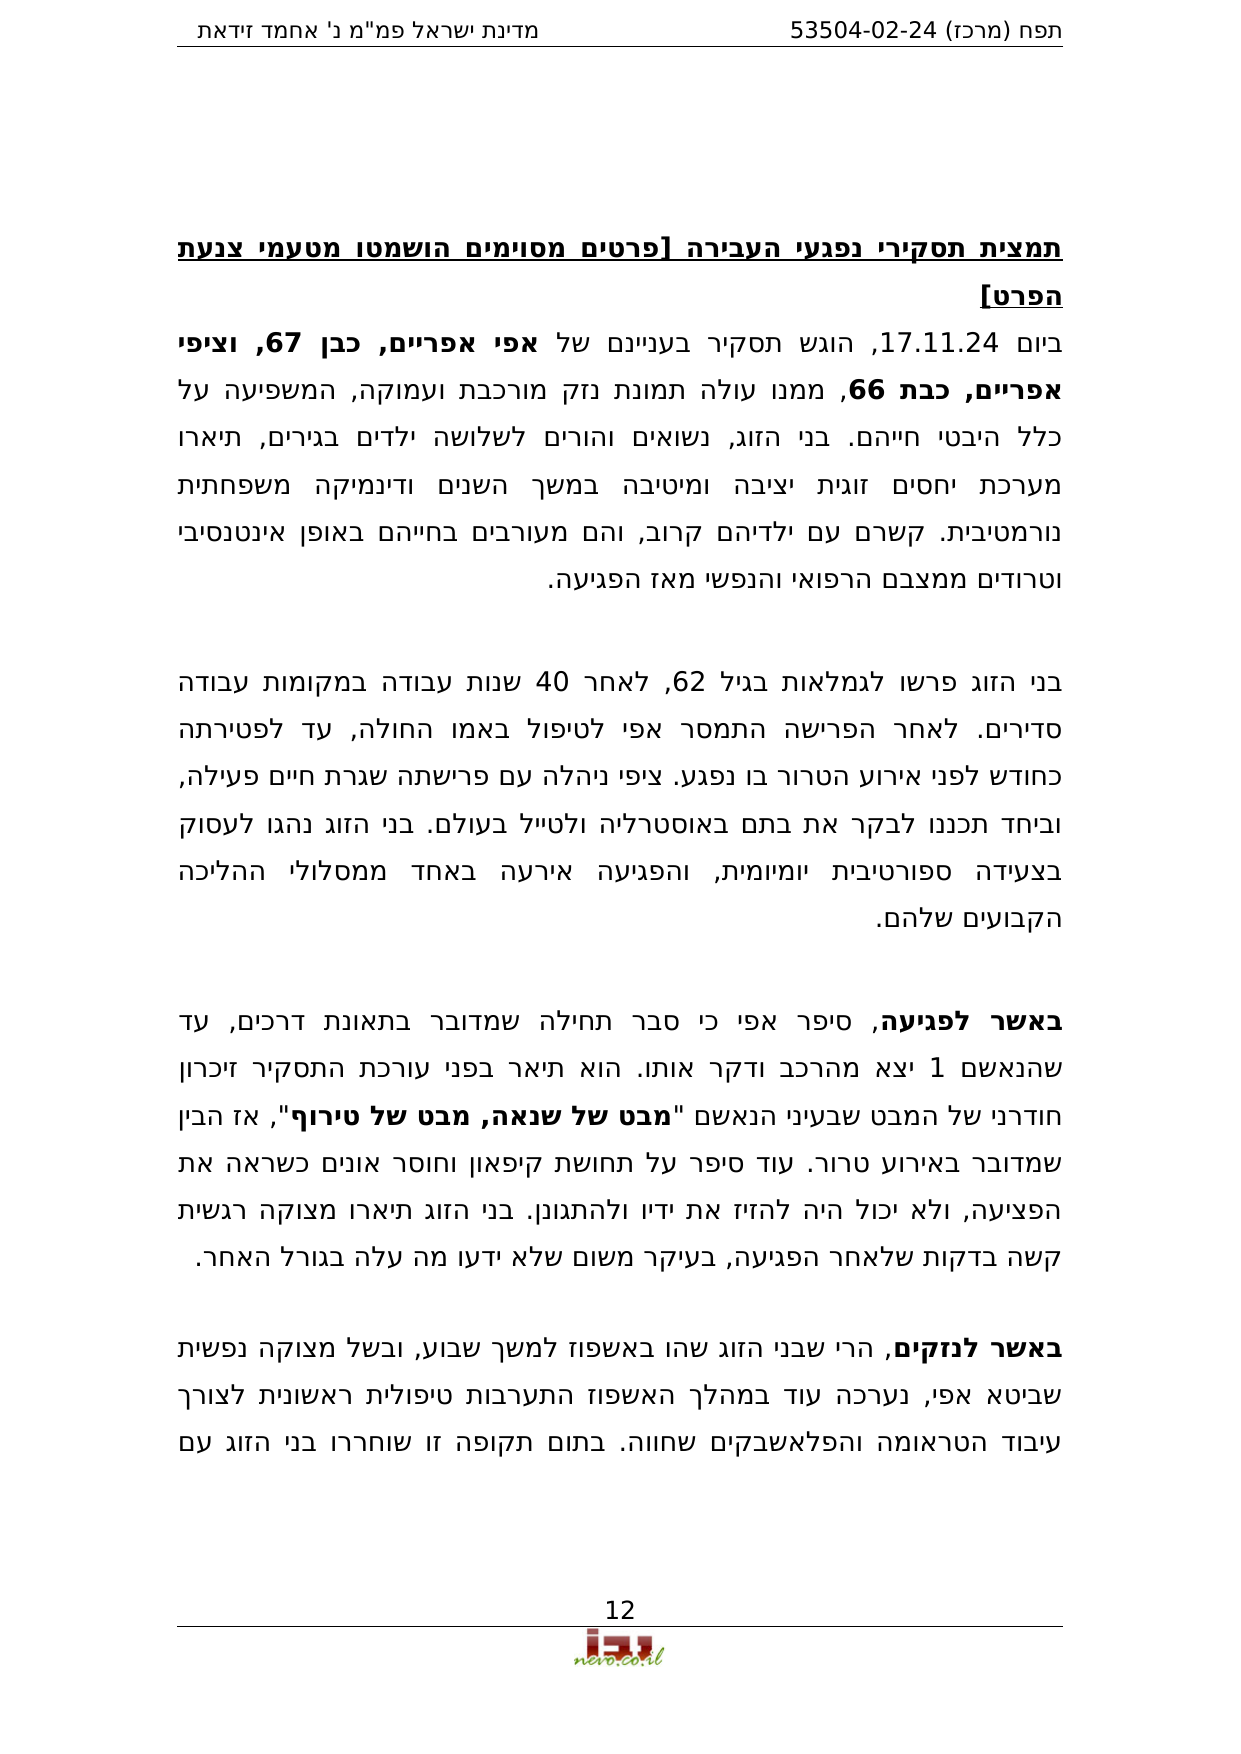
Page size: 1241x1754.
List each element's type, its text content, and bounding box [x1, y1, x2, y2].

text באשר לפגיעה, סיפר אפי כי סבר תחילה שמדובר בתאונת דרכים, עד שהנאשם 1 יצא מהרכב ודקר אותו. הוא תיאר בפני עורכת התסקיר זיכרון חודרני של המבט שבעיני הנאשם "מבט של שנאה, מבט של טירוף", אז הבין שמדובר באירוע טרור. עוד סיפר על תחושת קיפאון וחוסר אונים כשראה את הפציעה, ולא יכול היה להזיז את ידיו ולהתגונן. בני הזוג תיארו מצוקה רגשית קשה בדקות שלאחר הפגיעה, בעיקר משום שלא ידעו מה עלה בגורל האחר. [177, 1005, 1063, 1273]
text ביום 17.11.24, הוגש תסקיר בעניינם של אפי אפריים, כבן 67, וציפי אפריים, כבת 66, ממנו עולה תמונת נזק מורכבת ועמוקה, המשפיעה על כלל היבטי חייהם. בני הזוג, נשואים והורים לשלושה ילדים בגירים, תיארו מערכת יחסים זוגית יציבה ומיטיבה במשך השנים ודינמיקה משפחתית נורמטיבית. קשרם עם ילדיהם קרוב, והם מעורבים בחייהם באופן אינטנסיבי וטרודים ממצבם הרפואי והנפשי מאז הפגיעה. [177, 327, 1063, 595]
text בני הזוג פרשו לגמלאות בגיל 62, לאחר 40 שנות עבודה במקומות עבודה סדירים. לאחר הפרישה התמסר אפי לטיפול באמו החולה, עד לפטירתה כחודש לפני אירוע הטרור בו נפגע. ציפי ניהלה עם פרישתה שגרת חיים פעילה, וביחד תכננו לבקר את בתם באוסטרליה ולטייל בעולם. בני הזוג נהגו לעסוק בצעידה ספורטיבית יומיומית, והפגיעה אירעה באחד ממסלולי ההליכה הקבועים שלהם. [177, 666, 1063, 934]
picture [574, 1628, 666, 1667]
text תמצית תסקירי נפגעי העבירה [פרטים מסוימים הושמטו מטעמי צנעת הפרט] [177, 260, 1063, 311]
text תמצית תסקירי נפגעי העבירה [פרטים מסוימים הושמטו מטעמי צנעת הפרט] [177, 232, 1063, 259]
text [177, 1332, 1063, 1458]
